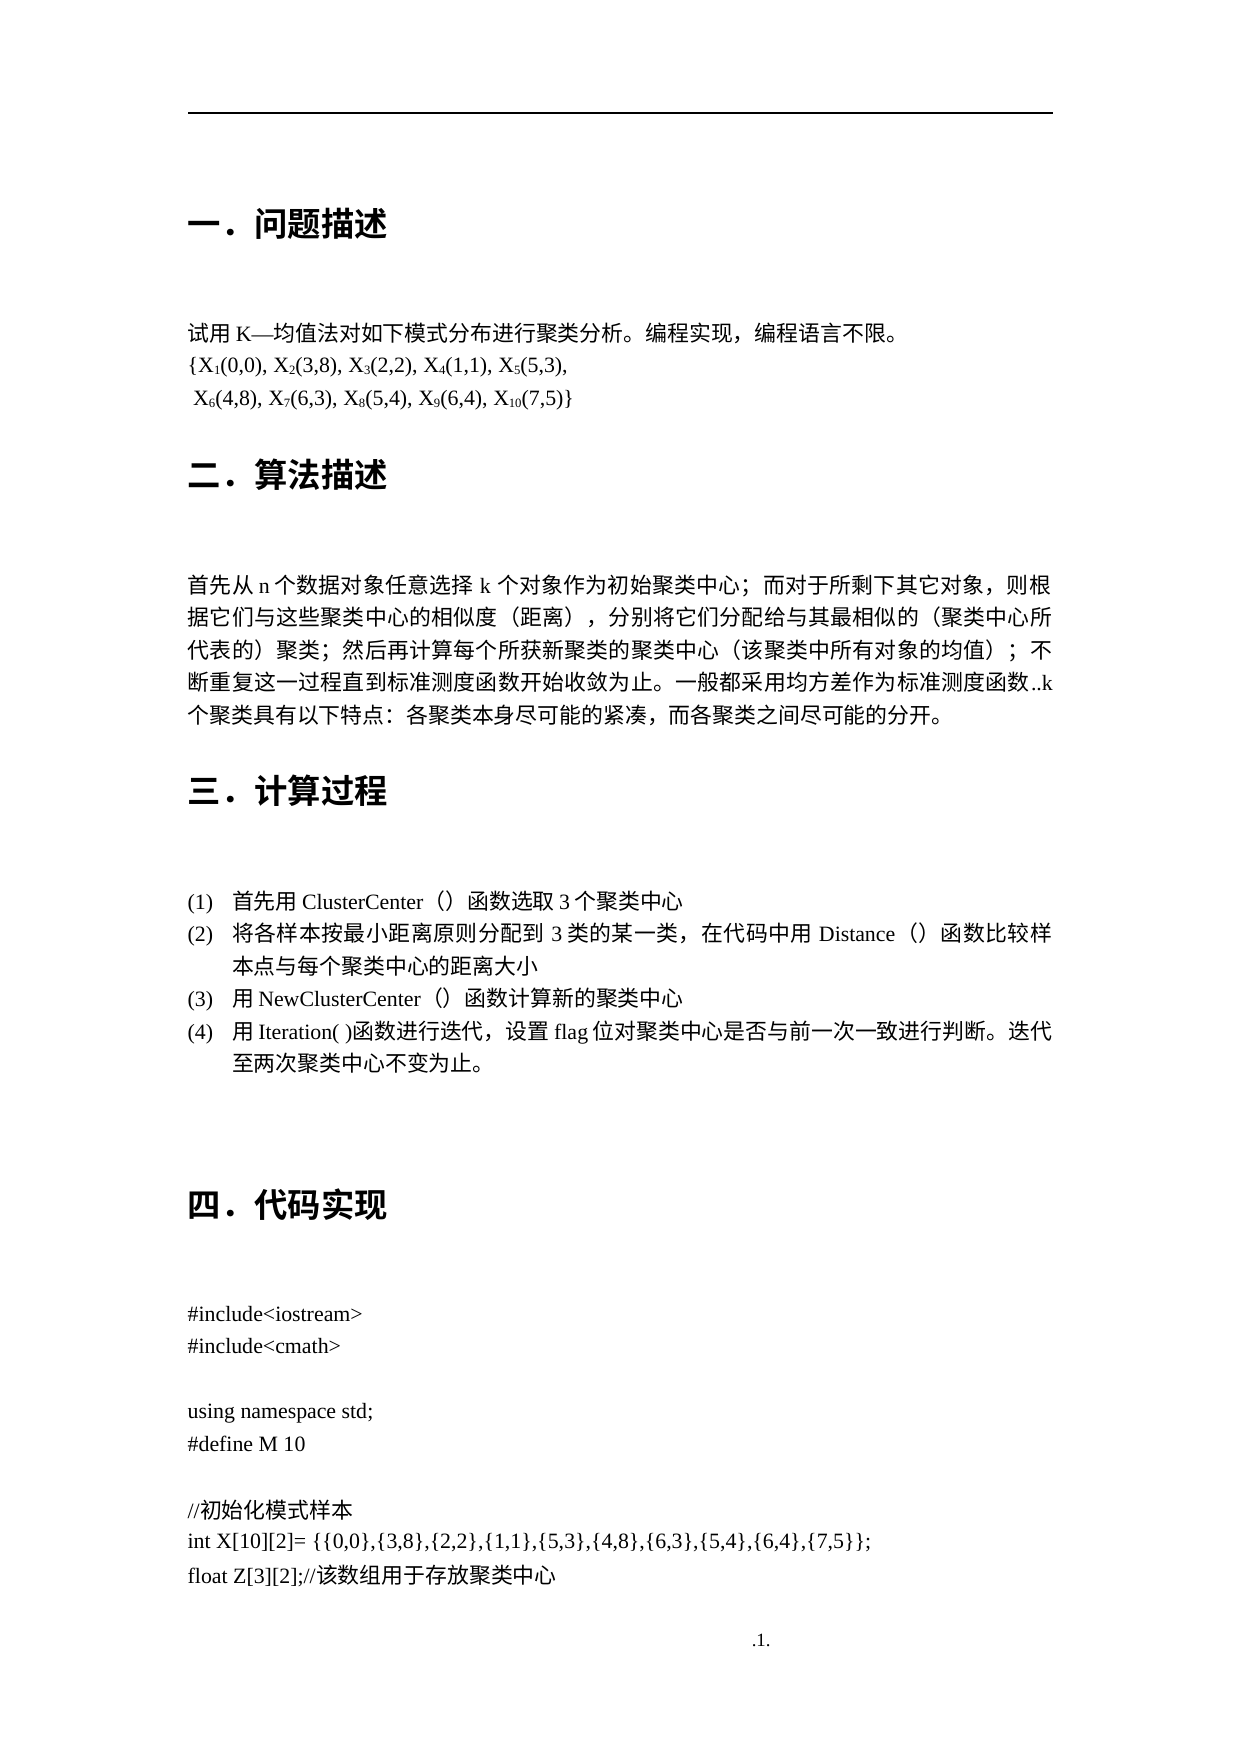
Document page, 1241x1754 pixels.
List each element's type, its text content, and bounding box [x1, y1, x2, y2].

text int X[10][2]= {{0,0},{3,8},{2,2},{1,1},{5,3},{4,8},{6,3},{5,4},{6,4},{7,5}}; [187, 1525, 1053, 1557]
text //初始化模式样本 [187, 1492, 1053, 1525]
list 首先用ClusterCenter（）函数选取3个聚类中心 [187, 883, 1053, 916]
text using namespace std; [187, 1395, 1053, 1427]
subtitle 算法描述 [187, 440, 1053, 505]
text #include<cmath> [187, 1330, 1053, 1362]
list {X1(0,0), X2(3,8), X3(2,2), X4(1,1), X5(5,3), [187, 348, 1053, 381]
list X6(4,8), X7(6,3), X8(5,4), X9(6,4), X10(7,5)} [187, 381, 1053, 413]
text 首先从n个数据对象任意选择 k 个对象作为初始聚类中心；而对于所剩下其它对象，则根据它们与这些聚类中心的相似度（距离），分别将它们分配给与其最相似的（聚类中心所代表的）聚类；然后再计算每个所获新聚类的聚类中心（该聚类中所有对象的均值）；不断重复这一过程直到标准测度函数开始收敛为止。一般都采用均方差作为标准测度函数..k个聚类具有以下特点：各聚类本身尽可能的紧凑，而各聚类之间尽可能的分开。 [187, 567, 1053, 730]
subtitle 代码实现 [187, 1171, 1053, 1236]
text #define M 10 [187, 1427, 1053, 1460]
text float Z[3][2];//该数组用于存放聚类中心 [187, 1557, 1053, 1590]
text #include<iostream> [187, 1297, 1053, 1330]
subtitle 一．问题描述 [187, 189, 1053, 254]
list 用NewClusterCenter（）函数计算新的聚类中心 [187, 981, 1053, 1013]
list 将各样本按最小距离原则分配到3类的某一类，在代码中用Distance（）函数比较样本点与每个聚类中心的距离大小 [187, 916, 1053, 981]
list 用Iteration( )函数进行迭代，设置flag位对聚类中心是否与前一次一致进行判断。迭代至两次聚类中心不变为止。 [187, 1013, 1053, 1078]
subtitle 计算过程 [187, 757, 1053, 822]
list 试用K—均值法对如下模式分布进行聚类分析。编程实现，编程语言不限。 [187, 316, 1053, 348]
